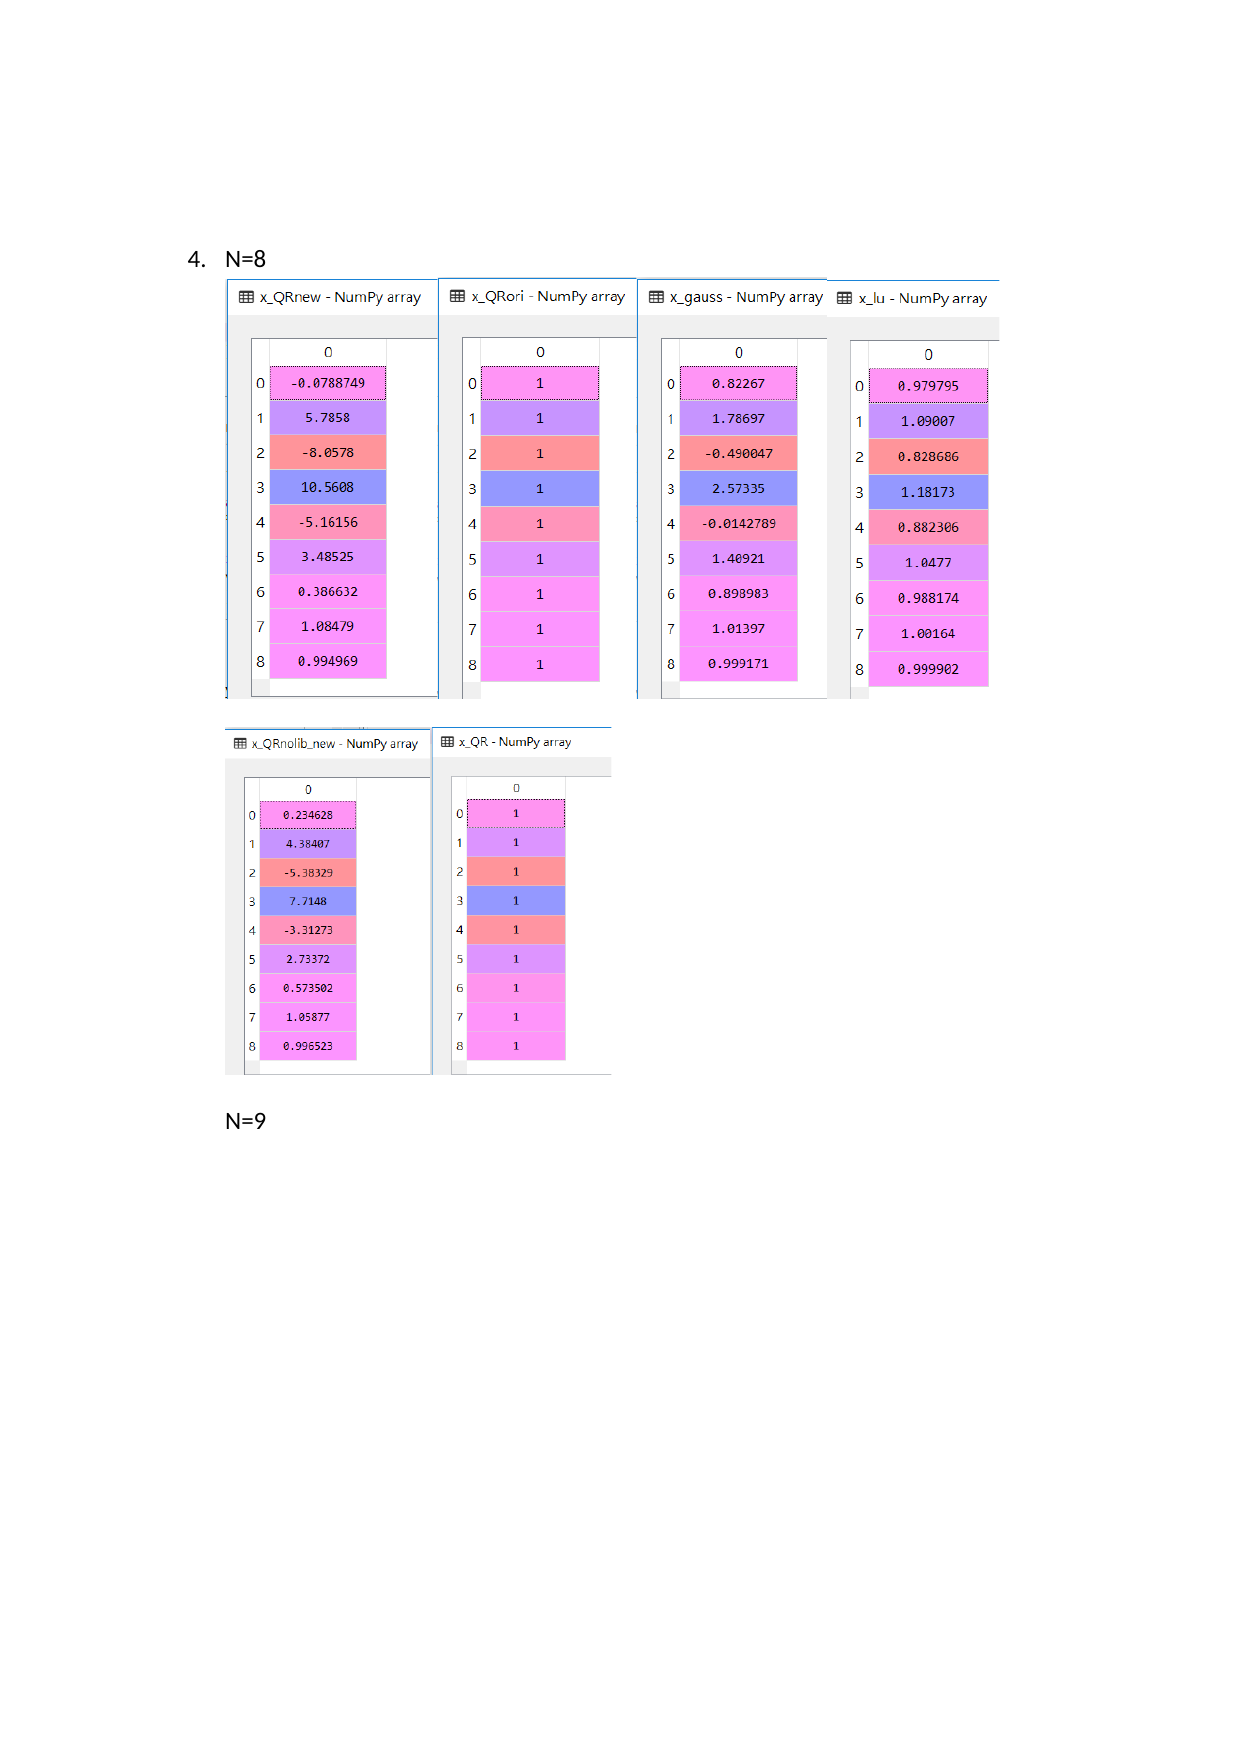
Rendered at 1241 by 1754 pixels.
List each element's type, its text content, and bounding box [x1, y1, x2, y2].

picture [225, 277, 1000, 699]
picture [225, 727, 612, 1075]
